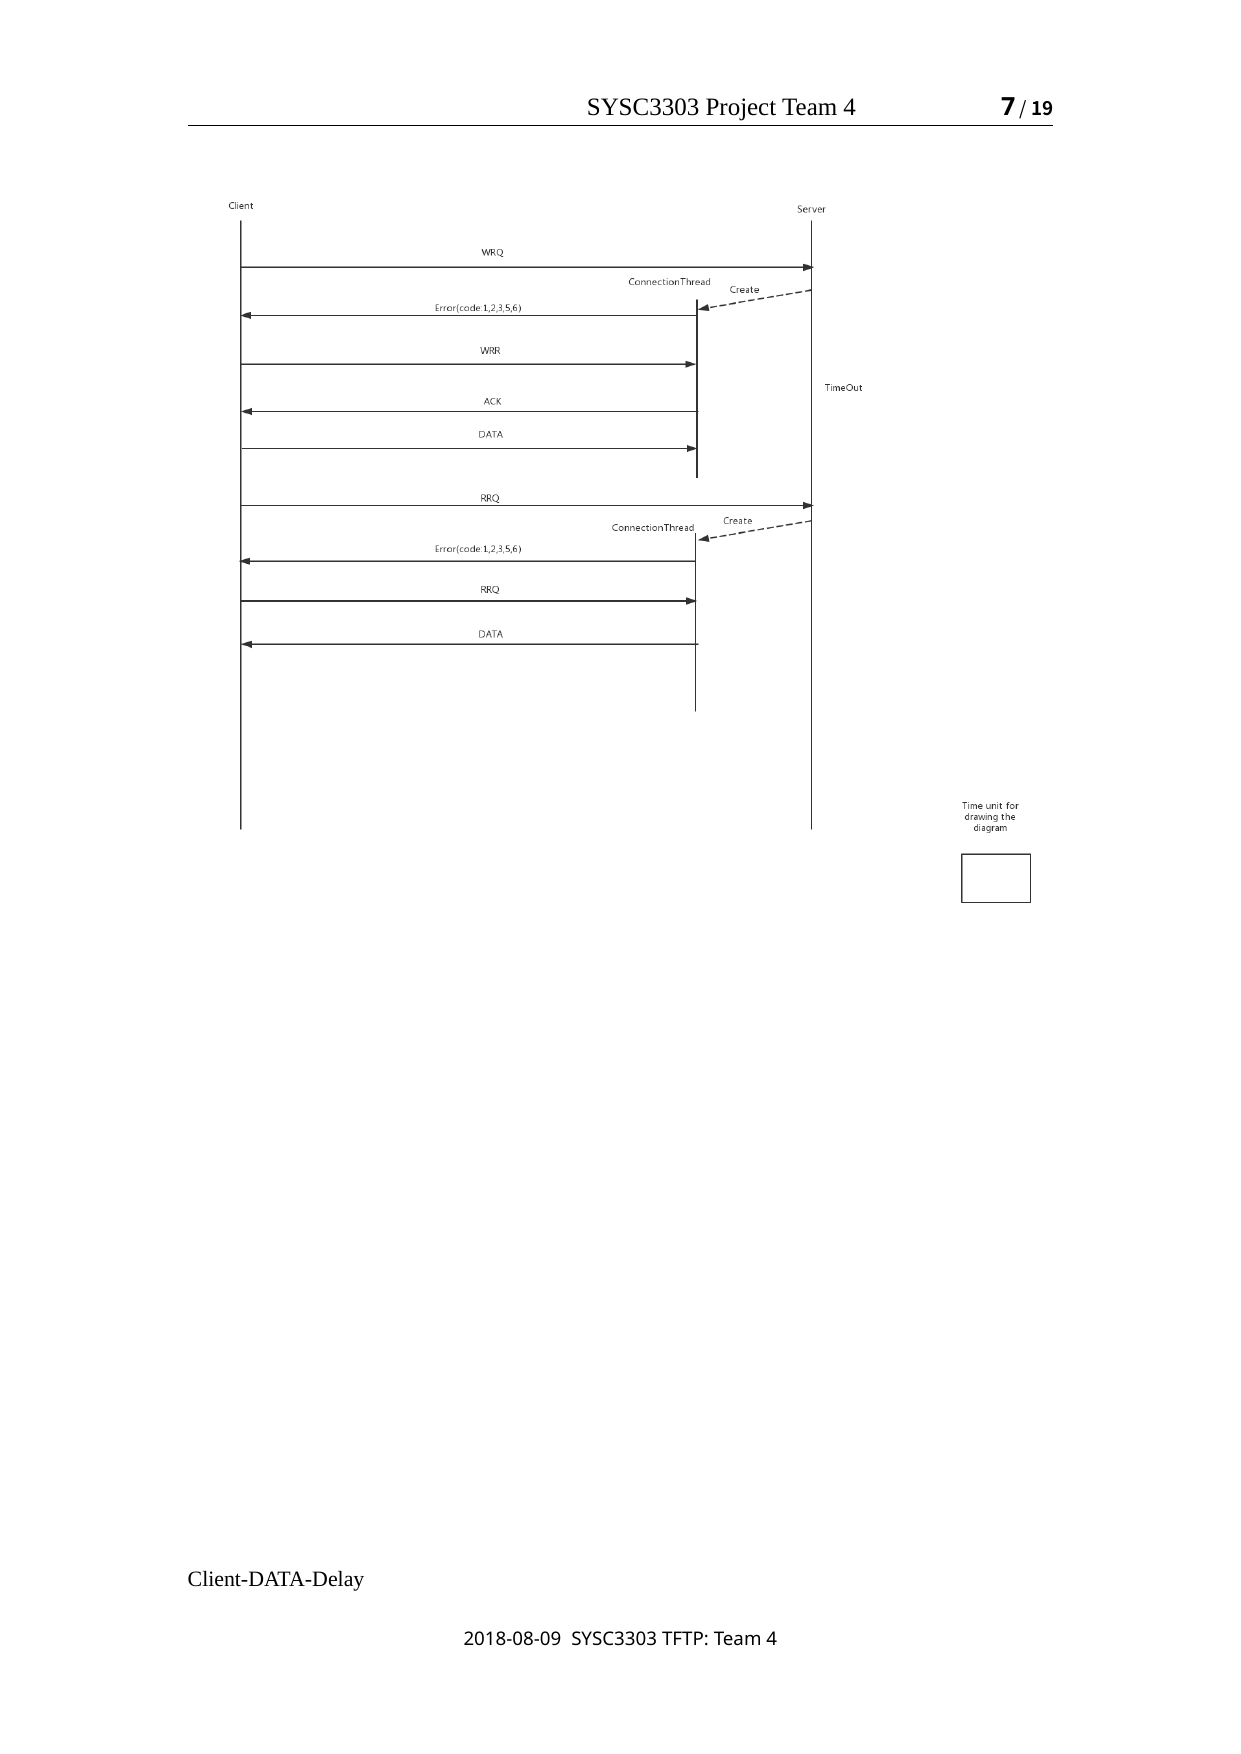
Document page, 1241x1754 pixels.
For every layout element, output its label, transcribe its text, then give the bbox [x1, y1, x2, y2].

picture [187, 165, 1052, 924]
text Client-DATA-Delay [187, 1562, 1053, 1595]
